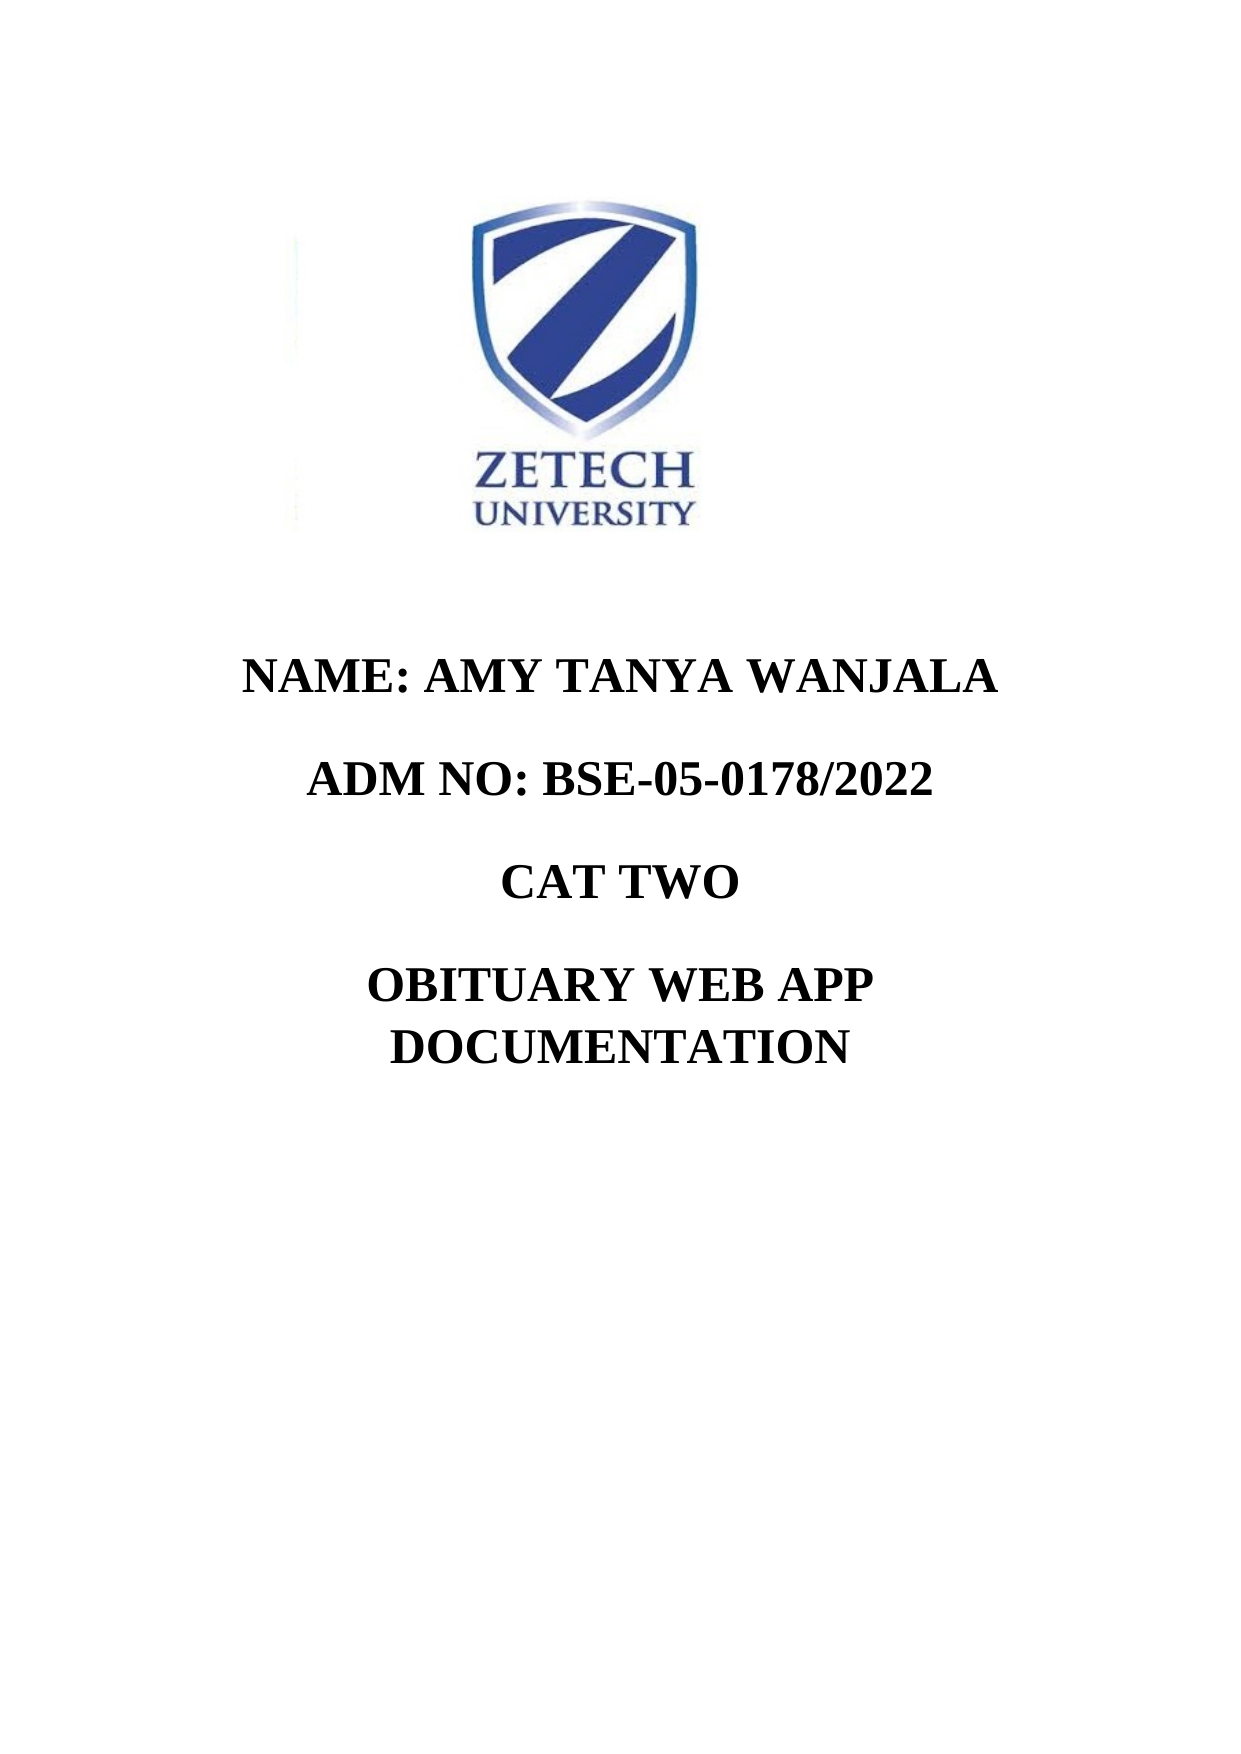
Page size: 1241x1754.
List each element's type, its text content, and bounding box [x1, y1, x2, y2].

text OBITUARY WEB APP DOCUMENTATION [150, 955, 1090, 1074]
picture [284, 196, 971, 532]
text NAME: AMY TANYA WANJALA [150, 646, 1090, 703]
text ADM NO: BSE-05-0178/2022 [150, 749, 1090, 806]
text CAT TWO [150, 852, 1090, 909]
